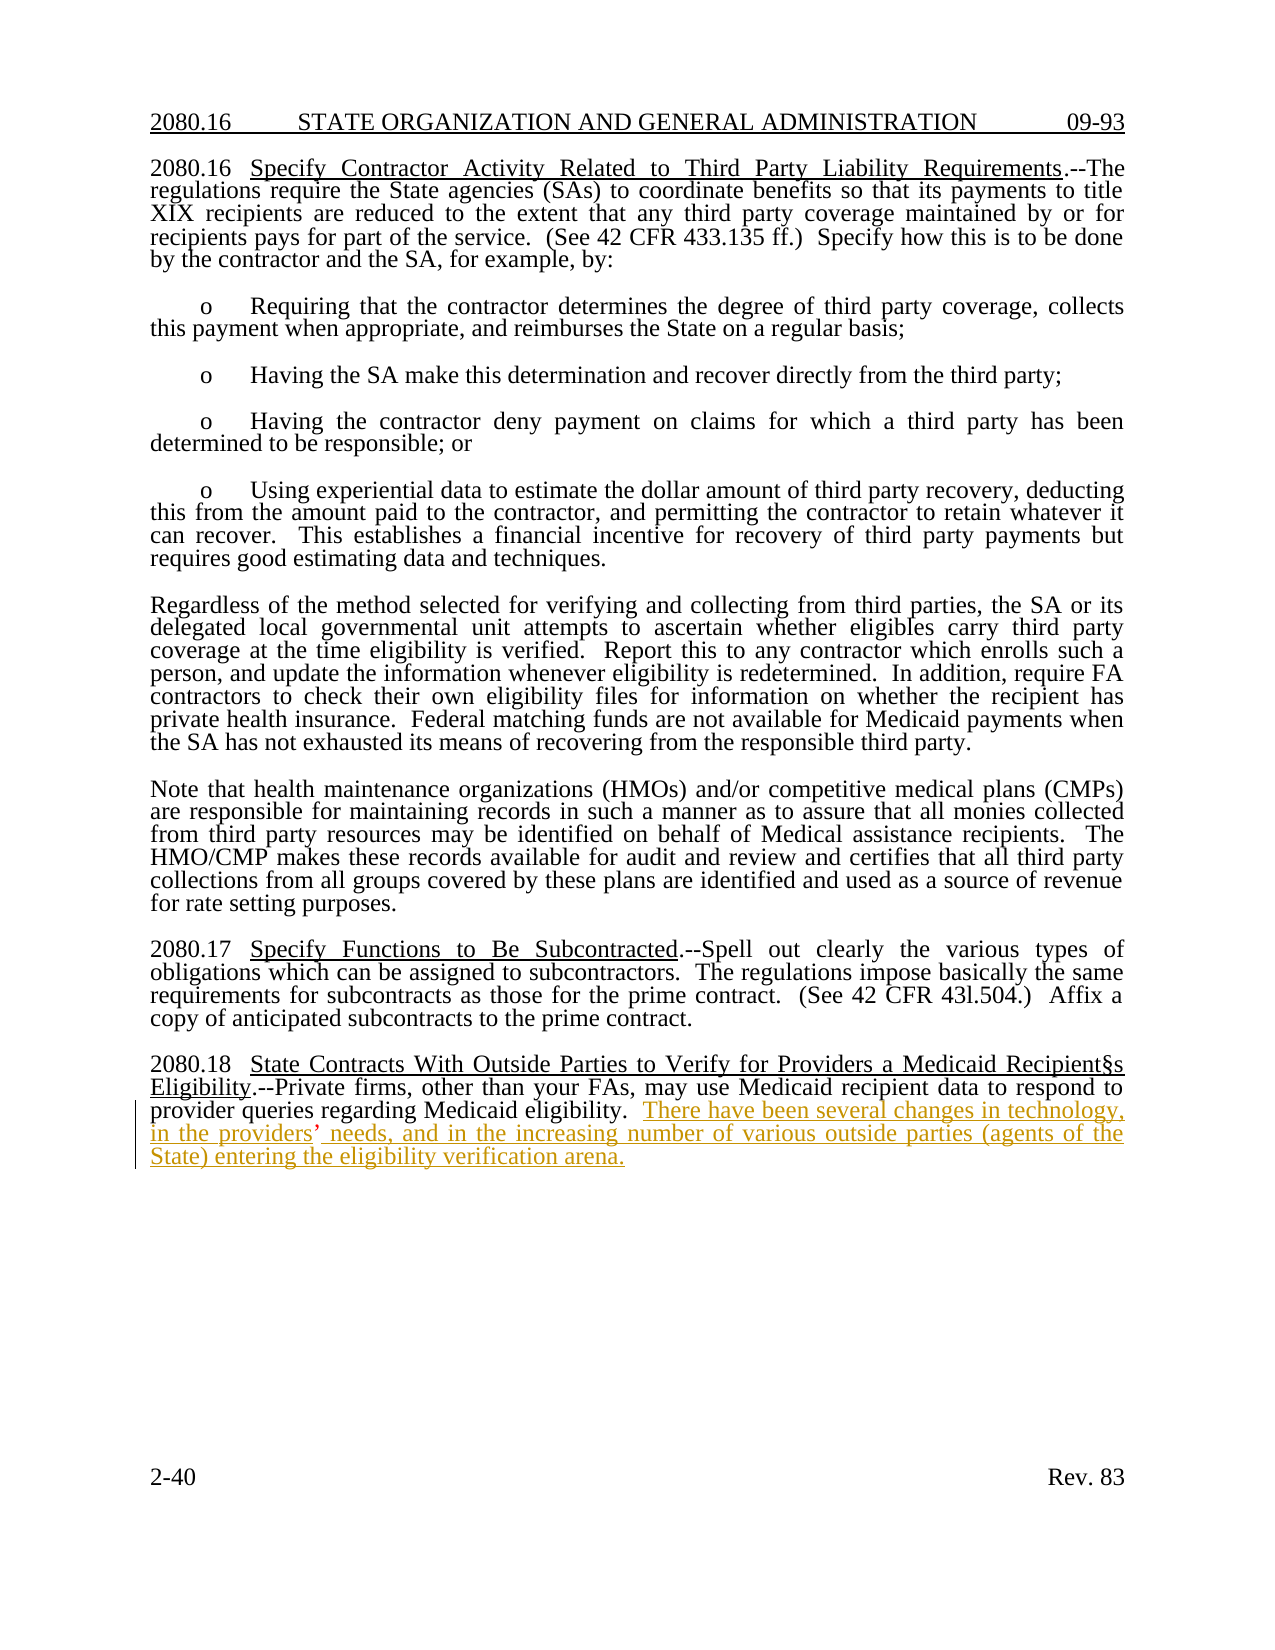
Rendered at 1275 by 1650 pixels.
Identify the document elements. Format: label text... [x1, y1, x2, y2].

text Note that health maintenance organizations (HMOs) and/or competitive medical plans (CMPs) are responsible for maintaining records in such a manner as to assure that all monies collected from third party resources may be identified on behalf of Medical assistance recipients. The HMO/CMP makes these records available for audit and review and certifies that all third party collections from all groups covered by these plans are identified and used as a source of revenue for rate setting purposes. [150, 779, 1125, 917]
text 2080.16 STATE ORGANIZATION AND GENERAL ADMINISTRATION 09-93 [150, 112, 1125, 132]
text 2080.17 Specify Functions to Be Subcontracted.--Spell out clearly the various types of obligations which can be assigned to subcontractors. The regulations impose basically the same requirements for subcontracts as those for the prime contract. (See 42 CFR 43l.504.) Affix a copy of anticipated subcontracts to the prime contract. [150, 939, 1125, 1032]
text Regardless of the method selected for verifying and collecting from third parties, the SA or its delegated local governmental unit attempts to ascertain whether eligibles carry third party coverage at the time eligibility is verified. Report this to any contractor which enrolls such a person, and update the information whenever eligibility is redetermined. In addition, require FA contractors to check their own eligibility files for information on whether the recipient has private health insurance. Federal matching funds are not available for Medicaid payments when the SA has not exhausted its means of recovering from the responsible third party. [150, 595, 1125, 756]
text o Using experiential data to estimate the dollar amount of third party recovery, deducting this from the amount paid to the contractor, and permitting the contractor to retain whatever it can recover. This establishes a financial incentive for recovery of third party payments but requires good estimating data and techniques. [150, 480, 1125, 572]
text 2-40 Rev. 83 [150, 1467, 1125, 1490]
text 2080.16 Specify Contractor Activity Related to Third Party Liability Requirements.--The regulations require the State agencies (SAs) to coordinate benefits so that its payments to title XIX recipients are reduced to the extent that any third party coverage maintained by or for recipients pays for part of the service. (See 42 CFR 433.135 ff.) Specify how this is to be done by the contractor and the SA, for example, by: [150, 158, 1125, 273]
text o Having the SA make this determination and recover directly from the third party; [150, 365, 1125, 388]
text 2080.18 State Contracts With Outside Parties to Verify for Providers a Medicaid Recipient§s Eligibility.--Private firms, other than your FAs, may use Medicaid recipient data to respond to provider queries regarding Medicaid eligibility. ’ [150, 1054, 1125, 1169]
text o Having the contractor deny payment on claims for which a third party has been determined to be responsible; or [150, 411, 1125, 457]
text o Requiring that the contractor determines the degree of third party coverage, collects this payment when appropriate, and reimburses the State on a regular basis; [150, 296, 1125, 342]
